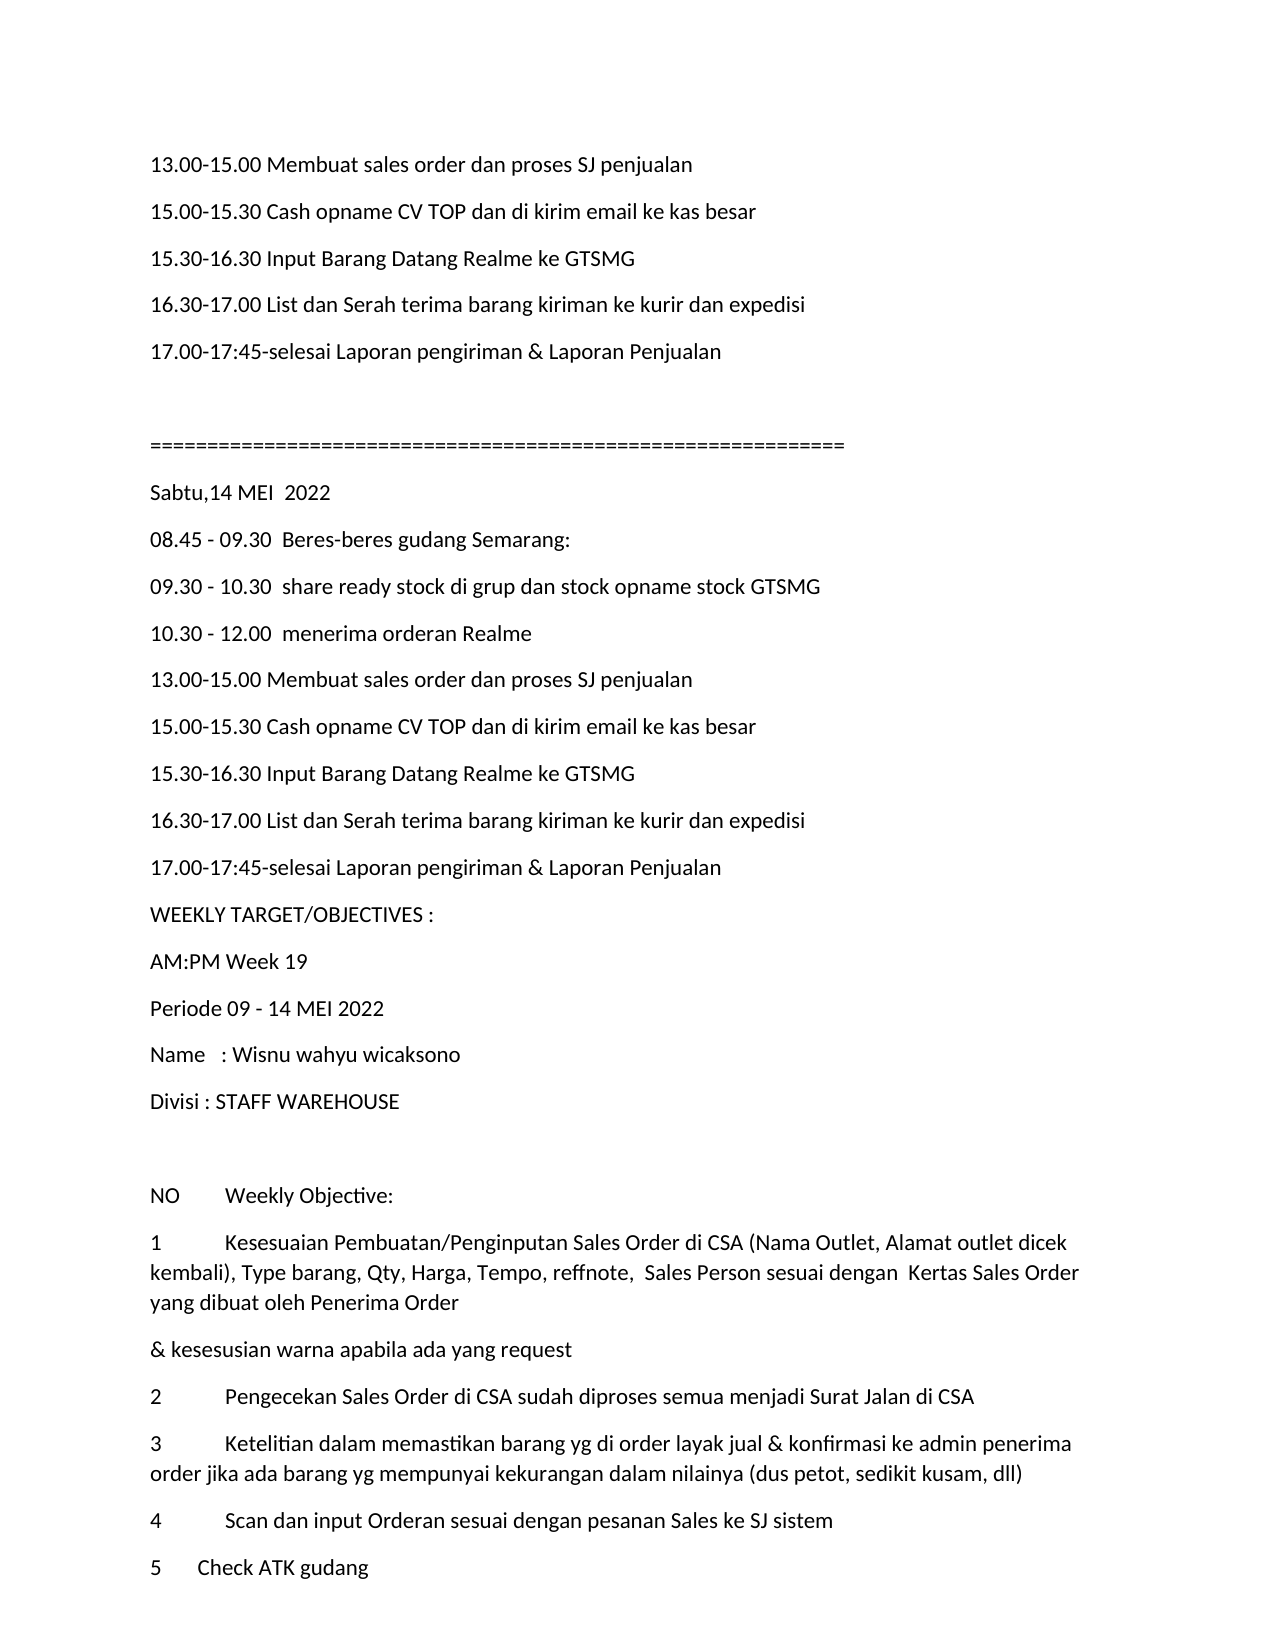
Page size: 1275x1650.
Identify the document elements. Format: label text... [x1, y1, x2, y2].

text 3 Ketelitian dalam memastikan barang yg di order layak jual & konfirmasi ke admin penerima order jika ada barang yg mempunyai kekurangan dalam nilainya (dus petot, sedikit kusam, dll) [150, 1429, 1125, 1487]
text 4 Scan dan input Orderan sesuai dengan pesanan Sales ke SJ sistem [150, 1506, 1125, 1534]
text Sabtu,14 MEI 2022 [150, 478, 1125, 506]
text 08.45 - 09.30 Beres-beres gudang Semarang: [150, 525, 1125, 553]
text 16.30-17.00 List dan Serah terima barang kiriman ke kurir dan expedisi [150, 291, 1125, 319]
text 15.00-15.30 Cash opname CV TOP dan di kirim email ke kas besar [150, 197, 1125, 225]
text ============================================================= [150, 431, 1125, 459]
text 10.30 - 12.00 menerima orderan Realme [150, 619, 1125, 647]
text AM:PM Week 19 [150, 947, 1125, 975]
text 09.30 - 10.30 share ready stock di grup dan stock opname stock GTSMG [150, 572, 1125, 600]
text 15.30-16.30 Input Barang Datang Realme ke GTSMG [150, 759, 1125, 787]
text 13.00-15.00 Membuat sales order dan proses SJ penjualan [150, 150, 1125, 178]
text 17.00-17:45-selesai Laporan pengiriman & Laporan Penjualan [150, 853, 1125, 881]
text 16.30-17.00 List dan Serah terima barang kiriman ke kurir dan expedisi [150, 806, 1125, 834]
text 15.30-16.30 Input Barang Datang Realme ke GTSMG [150, 244, 1125, 272]
text Periode 09 - 14 MEI 2022 [150, 994, 1125, 1022]
text 13.00-15.00 Membuat sales order dan proses SJ penjualan [150, 666, 1125, 694]
text Name : Wisnu wahyu wicaksono [150, 1041, 1125, 1069]
text WEEKLY TARGET/OBJECTIVES : [150, 900, 1125, 928]
text 17.00-17:45-selesai Laporan pengiriman & Laporan Penjualan [150, 337, 1125, 366]
text Divisi : STAFF WAREHOUSE [150, 1087, 1125, 1116]
text 15.00-15.30 Cash opname CV TOP dan di kirim email ke kas besar [150, 712, 1125, 741]
text NO Weekly Objective: [150, 1181, 1125, 1209]
text 1 Kesesuaian Pembuatan/Penginputan Sales Order di CSA (Nama Outlet, Alamat outlet dicek kembali), Type barang, Qty, Harga, Tempo, reffnote, Sales Person sesuai dengan Kertas Sales Order yang dibuat oleh Penerima Order [150, 1228, 1125, 1317]
text & kesesusian warna apabila ada yang request [150, 1335, 1125, 1363]
text 5 Check ATK gudang [150, 1553, 1125, 1581]
text 2 Pengecekan Sales Order di CSA sudah diproses semua menjadi Surat Jalan di CSA [150, 1382, 1125, 1410]
